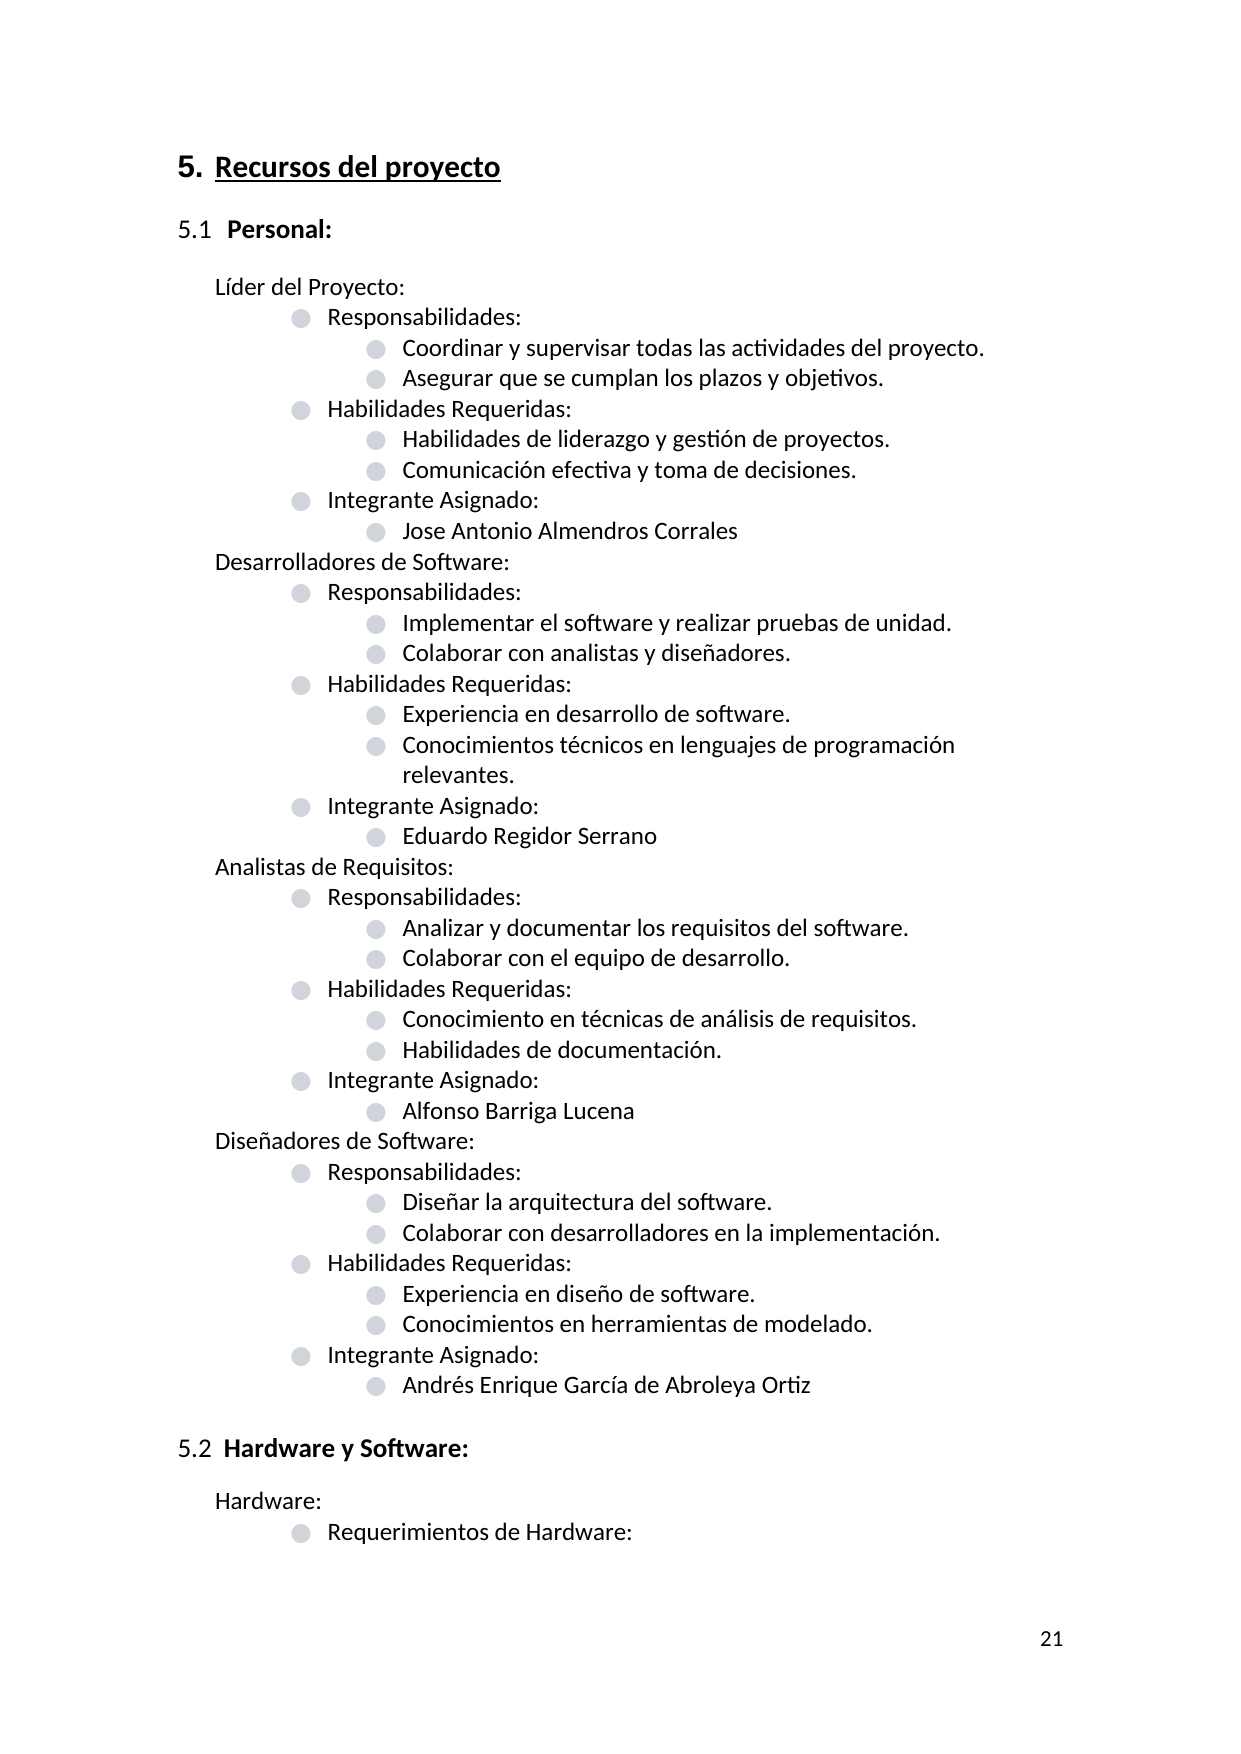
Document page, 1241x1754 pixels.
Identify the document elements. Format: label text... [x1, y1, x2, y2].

list Responsabilidades: [290, 1156, 1063, 1187]
list Responsabilidades: [290, 301, 1063, 332]
list Conocimiento en técnicas de análisis de requisitos. [365, 1003, 1063, 1034]
list Diseñar la arquitectura del software. [365, 1187, 1063, 1217]
list Andrés Enrique García de Abroleya Ortiz [365, 1370, 1063, 1400]
list Habilidades Requeridas: [290, 393, 1063, 423]
list Habilidades Requeridas: [290, 668, 1063, 698]
list Responsabilidades: [290, 881, 1063, 912]
list Coordinar y supervisar todas las actividades del proyecto. [365, 332, 1063, 362]
list Hardware: [215, 1485, 1063, 1516]
list Alfonso Barriga Lucena [365, 1095, 1063, 1126]
list Experiencia en diseño de software. [365, 1278, 1063, 1309]
list Comunicación efectiva y toma de decisiones. [365, 454, 1063, 484]
list Integrante Asignado: [290, 1339, 1063, 1370]
list Integrante Asignado: [290, 790, 1063, 820]
list Habilidades de liderazgo y gestión de proyectos. [365, 423, 1063, 454]
list Personal: [177, 212, 1063, 245]
list Implementar el software y realizar pruebas de unidad. [365, 607, 1063, 637]
list Diseñadores de Software: [215, 1126, 1063, 1156]
list Recursos del proyecto [177, 148, 1063, 186]
list Habilidades Requeridas: [290, 973, 1063, 1003]
list Colaborar con analistas y diseñadores. [365, 637, 1063, 668]
list Analizar y documentar los requisitos del software. [365, 912, 1063, 942]
list Requerimientos de Hardware: [290, 1516, 1063, 1546]
list Habilidades Requeridas: [290, 1248, 1063, 1278]
list Eduardo Regidor Serrano [365, 820, 1063, 851]
list Jose Antonio Almendros Corrales [365, 515, 1063, 546]
list Colaborar con el equipo de desarrollo. [365, 942, 1063, 973]
list Desarrolladores de Software: [215, 546, 1063, 576]
list Conocimientos en herramientas de modelado. [365, 1309, 1063, 1339]
list Integrante Asignado: [290, 1064, 1063, 1095]
list Asegurar que se cumplan los plazos y objetivos. [365, 362, 1063, 393]
list Responsabilidades: [290, 576, 1063, 607]
list Líder del Proyecto: [215, 271, 1063, 301]
list Analistas de Requisitos: [215, 851, 1063, 881]
list Habilidades de documentación. [365, 1034, 1063, 1064]
list Colaborar con desarrolladores en la implementación. [365, 1217, 1063, 1248]
list Conocimientos técnicos en lenguajes de programación relevantes. [365, 729, 1063, 790]
list Integrante Asignado: [290, 484, 1063, 515]
subtitle 5.2 Hardware y Software: [177, 1431, 1063, 1464]
list Experiencia en desarrollo de software. [365, 698, 1063, 729]
